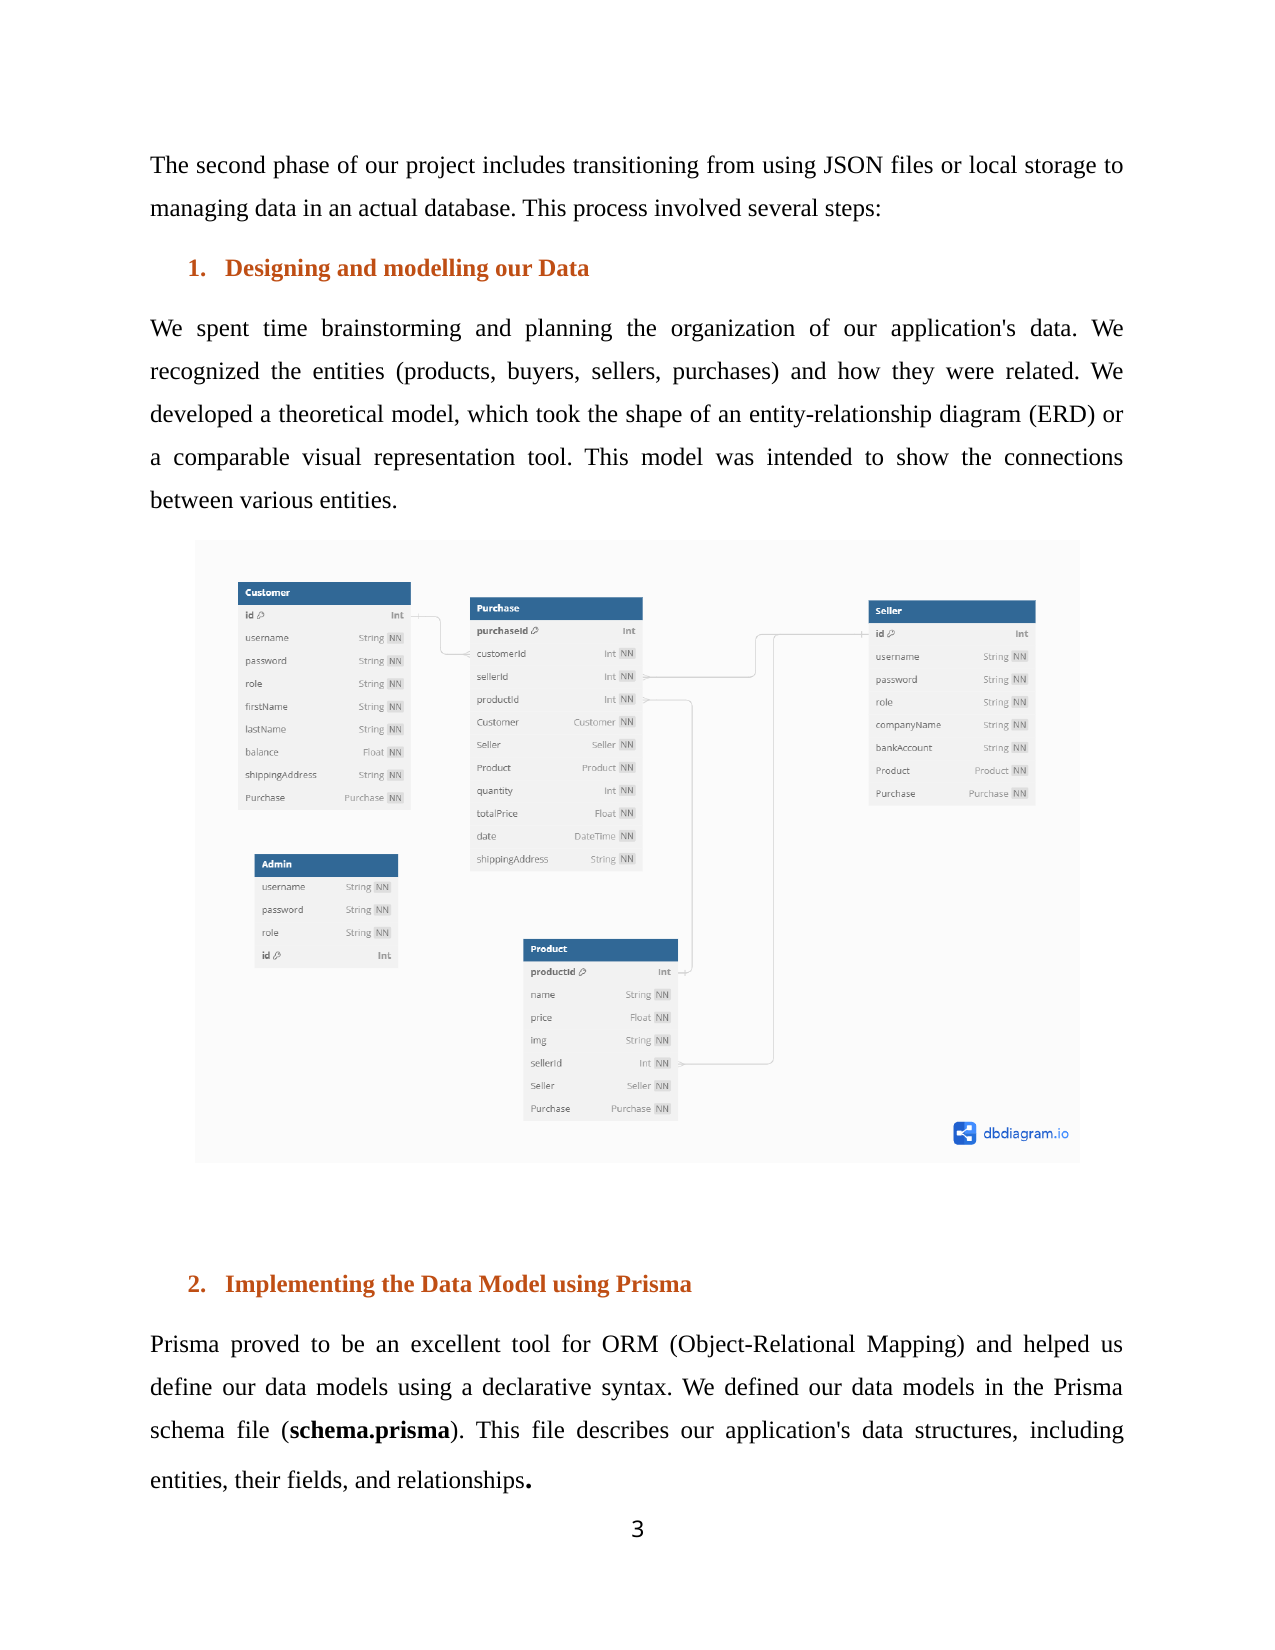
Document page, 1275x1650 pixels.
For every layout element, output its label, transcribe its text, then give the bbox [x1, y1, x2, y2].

list Designing and modelling our Data [187, 253, 1125, 282]
text Prisma proved to be an excellent tool for ORM (Object-Relational Mapping) and helped us define our data models using a declarative syntax. We defined our data models in the Prisma schema file (schema.prisma). This file describes our application's data structures, including entities, their fields, and relationships. [150, 1329, 1125, 1495]
picture [195, 540, 1080, 1163]
text The second phase of our project includes transitioning from using JSON files or local storage to managing data in an actual database. This process involved several steps: [150, 150, 1125, 222]
text We spent time brainstorming and planning the organization of our application's data. We recognized the entities (products, buyers, sellers, purchases) and how they were related. We developed a theoretical model, which took the shape of an entity-relationship diagram (ERD) or a comparable visual representation tool. This model was intended to show the connections between various entities. [150, 313, 1125, 514]
list Implementing the Data Model using Prisma [187, 1269, 1125, 1298]
